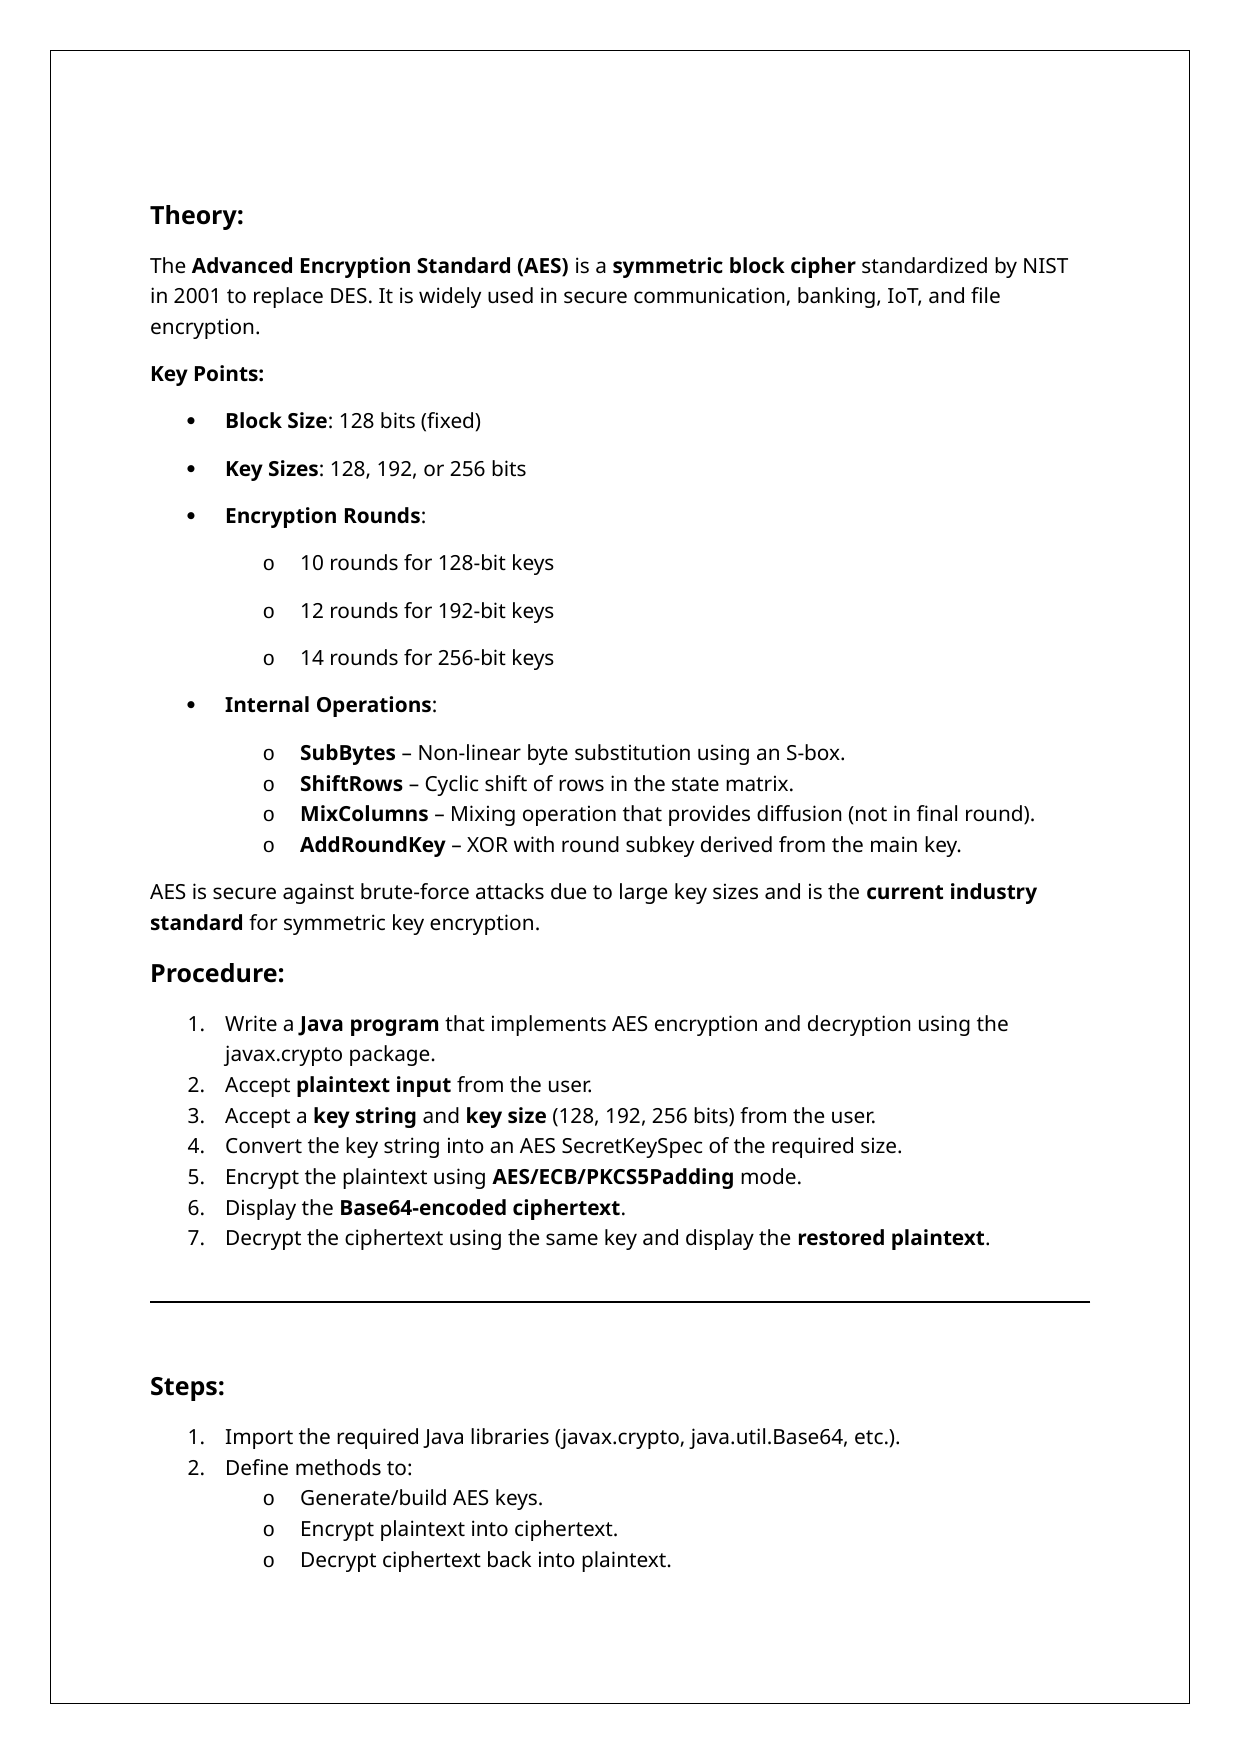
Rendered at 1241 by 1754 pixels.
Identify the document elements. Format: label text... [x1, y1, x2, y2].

list Encrypt the plaintext using AES/ECB/PKCS5Padding mode. [187, 1162, 1090, 1190]
list ShiftRows – Cyclic shift of rows in the state matrix. [262, 769, 1090, 797]
list Import the required Java libraries (javax.crypto, java.util.Base64, etc.). [187, 1422, 1090, 1451]
list 14 rounds for 256-bit keys [262, 643, 1090, 672]
list Decrypt the ciphertext using the same key and display the restored plaintext. [187, 1223, 1090, 1252]
list Internal Operations: [187, 691, 1090, 719]
list SubBytes – Non-linear byte substitution using an S-box. [262, 738, 1090, 766]
list Write a Java program that implements AES encryption and decryption using the javax.crypto package. [187, 1009, 1090, 1068]
list AddRoundKey – XOR with round subkey derived from the main key. [262, 830, 1090, 859]
list 10 rounds for 128-bit keys [262, 548, 1090, 577]
list Convert the key string into an AES SecretKeySpec of the required size. [187, 1131, 1090, 1160]
list Decrypt ciphertext back into plaintext. [262, 1545, 1090, 1573]
list Encryption Rounds: [187, 501, 1090, 529]
text Steps: [150, 1369, 1090, 1403]
list Accept a key string and key size (128, 192, 256 bits) from the user. [187, 1101, 1090, 1129]
list Define methods to: [187, 1453, 1090, 1481]
list MixColumns – Mixing operation that provides diffusion (not in final round). [262, 799, 1090, 828]
list Block Size: 128 bits (fixed) [187, 407, 1090, 435]
list 12 rounds for 192-bit keys [262, 596, 1090, 624]
text AES is secure against brute-force attacks due to large key sizes and is the current industry standard for symmetric key encryption. [150, 877, 1090, 937]
text The Advanced Encryption Standard (AES) is a symmetric block cipher standardized by NIST in 2001 to replace DES. It is widely used in secure communication, banking, IoT, and file encryption. [150, 251, 1090, 340]
text Procedure: [150, 955, 1090, 989]
list Key Sizes: 128, 192, or 256 bits [187, 454, 1090, 482]
list Display the Base64-encoded ciphertext. [187, 1193, 1090, 1221]
list Generate/build AES keys. [262, 1483, 1090, 1512]
text Theory: [150, 197, 1090, 231]
list Encrypt plaintext into ciphertext. [262, 1514, 1090, 1543]
list Accept plaintext input from the user. [187, 1070, 1090, 1098]
text Key Points: [150, 359, 1090, 388]
